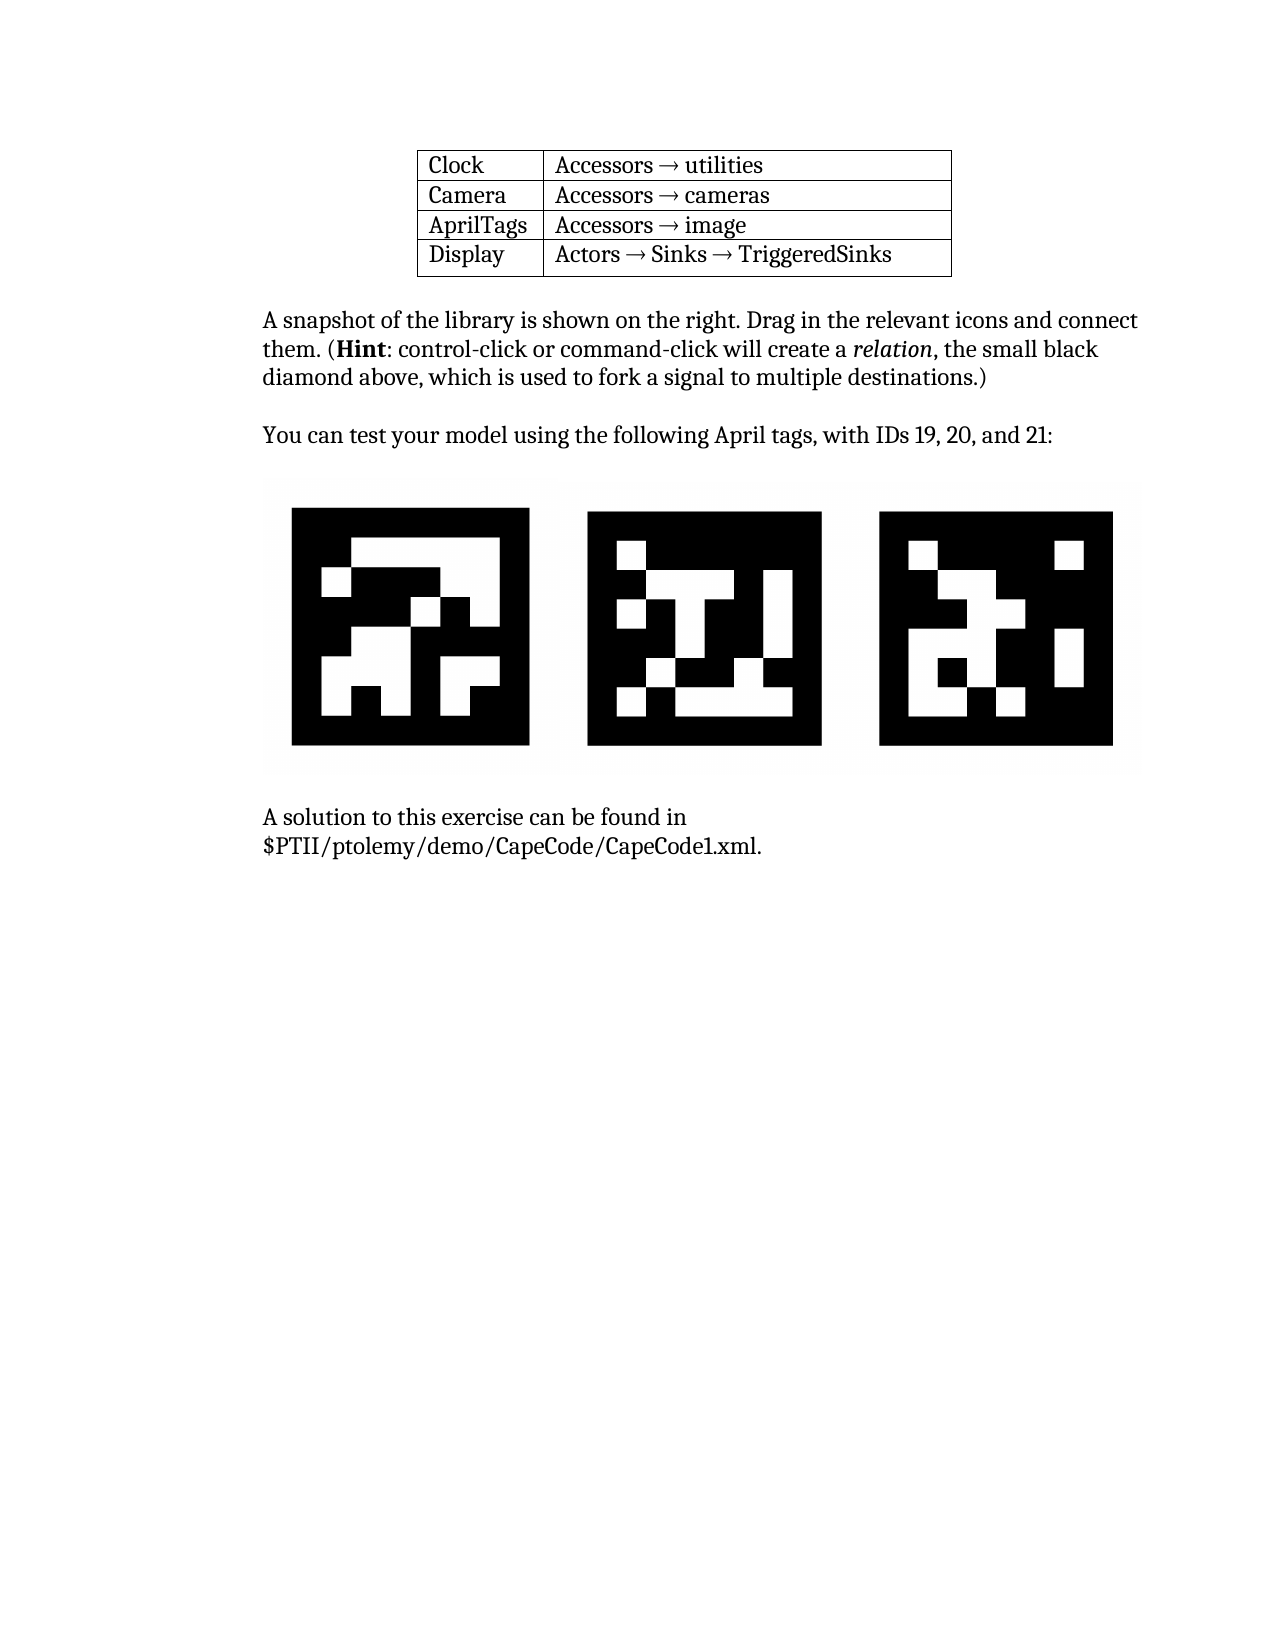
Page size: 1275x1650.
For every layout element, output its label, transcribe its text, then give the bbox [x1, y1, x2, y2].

table_cell Display [418, 240, 543, 276]
table_header Clock [418, 151, 543, 180]
picture [262, 478, 1142, 775]
table_header Accessors utilities [544, 151, 951, 180]
table_cell AprilTags [418, 211, 543, 239]
text A solution to this exercise can be found in $PTII/ptolemy/demo/CapeCode/CapeCode1.xml. [262, 803, 1181, 860]
table_cell Accessors cameras [544, 181, 951, 209]
table_cell Accessors image [544, 211, 951, 239]
text A snapshot of the library is shown on the right. Drag in the relevant icons and connect them. (Hint: control-click or command-click will create a relation, the small black diamond above, which is used to fork a signal to multiple destinations.) [262, 306, 1181, 392]
table_cell Actors Sinks TriggeredSinks [544, 240, 951, 276]
text You can test your model using the following April tags, with IDs 19, 20, and 21: [262, 421, 1181, 449]
table_cell Camera [418, 181, 543, 209]
